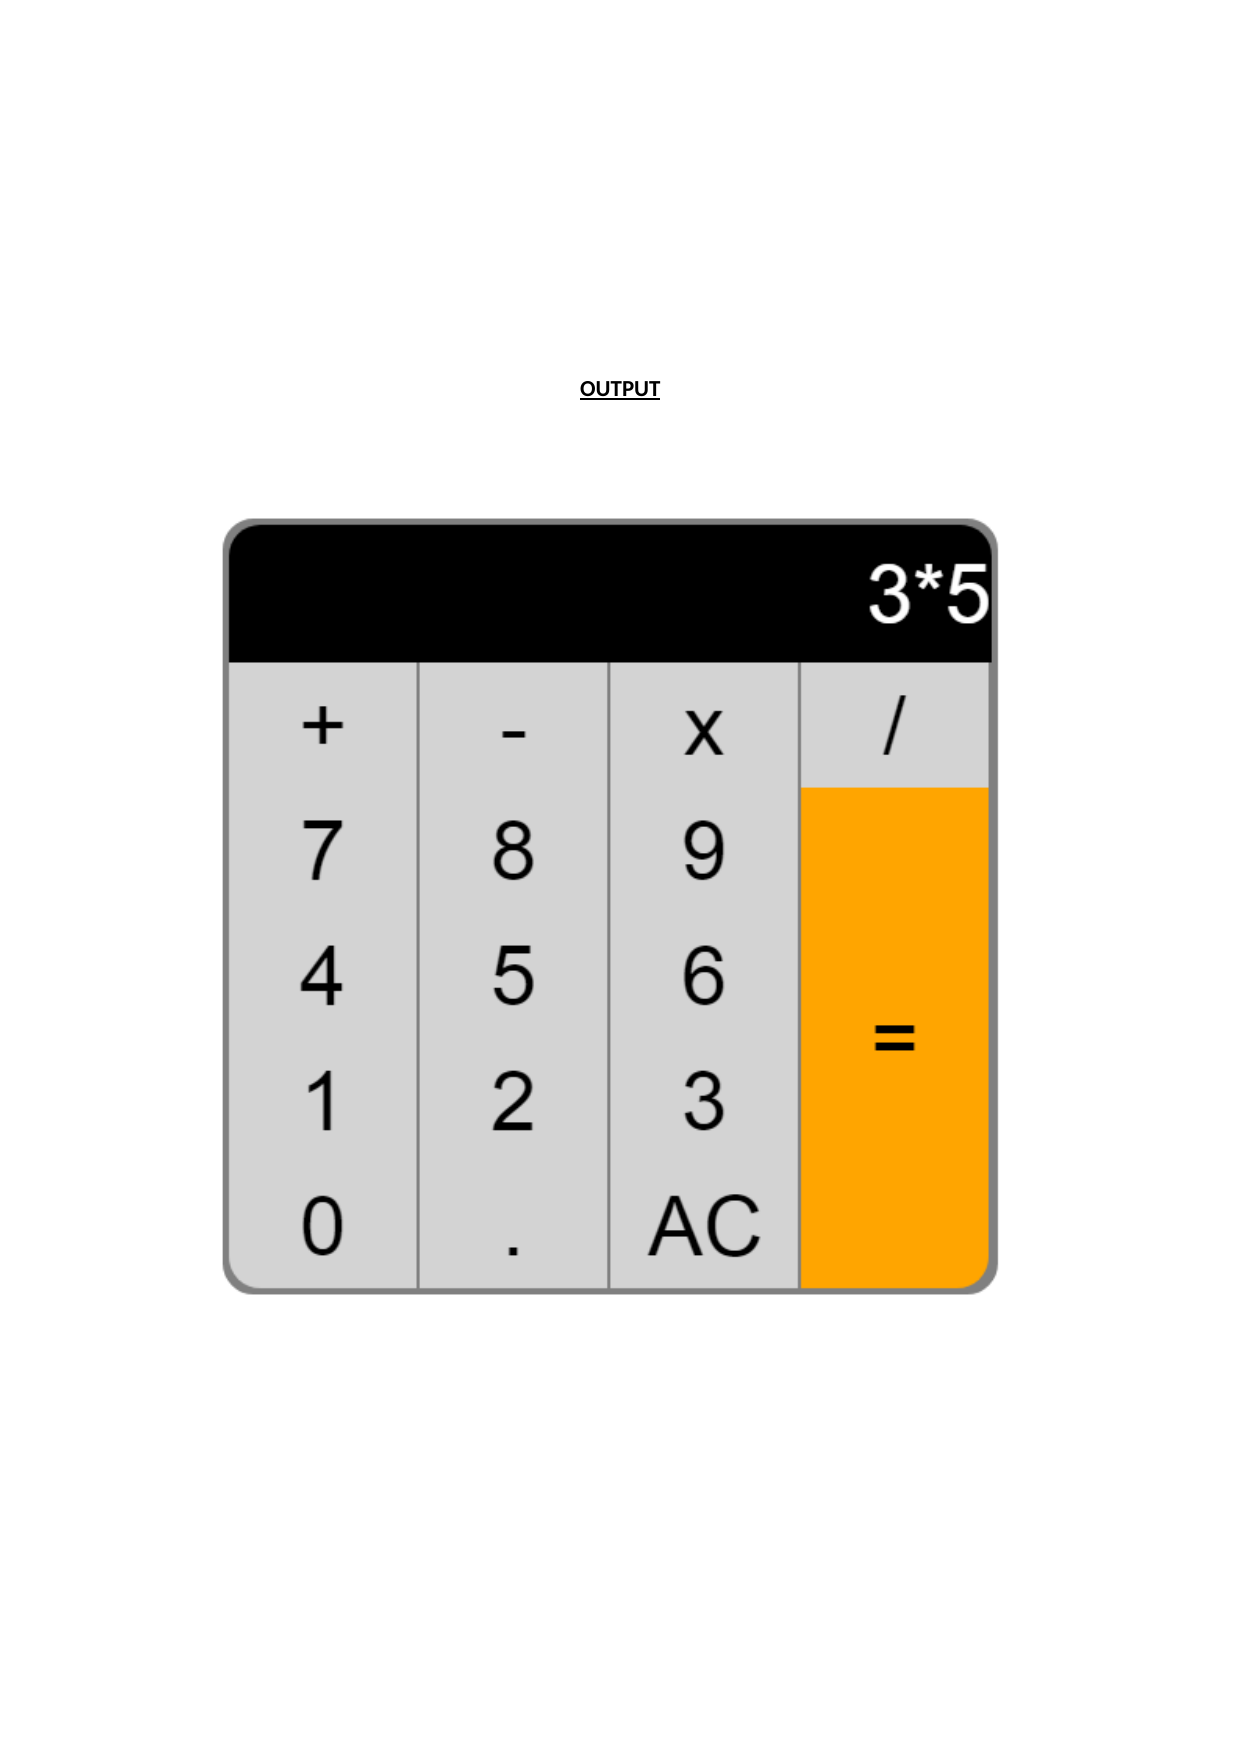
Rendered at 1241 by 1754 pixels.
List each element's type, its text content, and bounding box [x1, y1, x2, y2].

picture [173, 486, 1067, 1326]
text OUTPUT [150, 374, 1090, 402]
